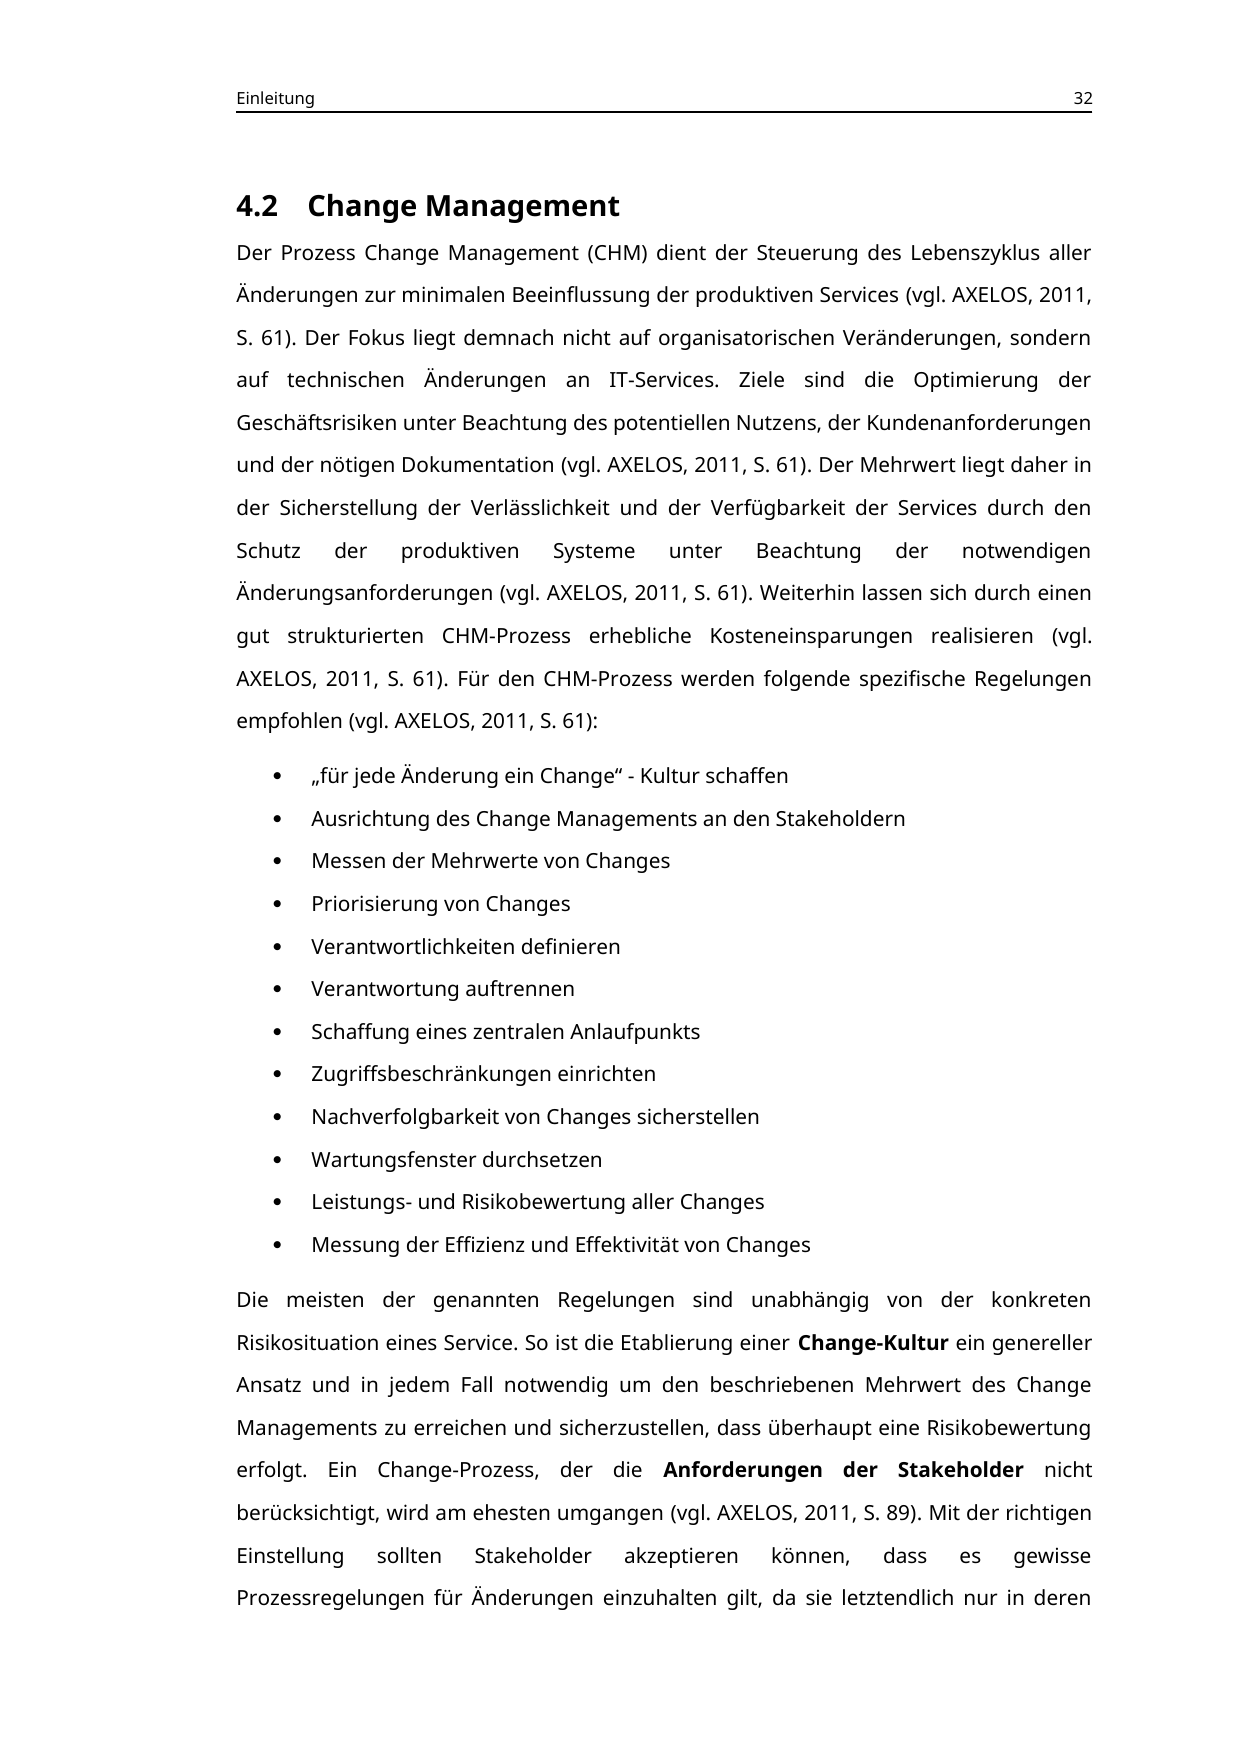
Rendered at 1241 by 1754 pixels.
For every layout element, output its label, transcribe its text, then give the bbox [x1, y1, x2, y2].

list Nachverfolgbarkeit von Changes sicherstellen [274, 1102, 1092, 1131]
list Schaffung eines zentralen Anlaufpunkts [274, 1017, 1092, 1045]
list Verantwortlichkeiten definieren [274, 932, 1092, 960]
list Priorisierung von Changes [274, 889, 1092, 918]
list „für jede Änderung ein Change“ - Kultur schaffen [274, 761, 1092, 790]
list Wartungsfenster durchsetzen [274, 1145, 1092, 1173]
text Der Prozess Change Management (CHM) dient der Steuerung des Lebenszyklus aller Änderungen zur minimalen Beeinflussung der produktiven Services. Der Fokus liegt demnach nicht auf organisatorischen Veränderungen, sondern auf technischen Änderungen an IT-Services. Ziele sind die Optimierung der Geschäftsrisiken unter Beachtung des potentiellen Nutzens, der Kundenanforderungen und der nötigen Dokumentation. Der Mehrwert liegt daher in der Sicherstellung der Verlässlichkeit und der Verfügbarkeit der Services durch den Schutz der produktiven Systeme unter Beachtung der notwendigen Änderungsanforderungen. Weiterhin lassen sich durch einen gut strukturierten CHM-Prozess erhebliche Kosteneinsparungen realisieren. Für den CHM-Prozess werden folgende spezifische Regelungen empfohlen: [236, 238, 1092, 735]
list Messen der Mehrwerte von Changes [274, 847, 1092, 875]
list Leistungs- und Risikobewertung aller Changes [274, 1187, 1092, 1216]
list Zugriffsbeschränkungen einrichten [274, 1059, 1092, 1088]
list Messung der Effizienz und Effektivität von Changes [274, 1230, 1092, 1258]
subtitle Change Management [236, 185, 1092, 225]
list Ausrichtung des Change Managements an den Stakeholdern [274, 804, 1092, 832]
list Verantwortung auftrennen [274, 974, 1092, 1003]
